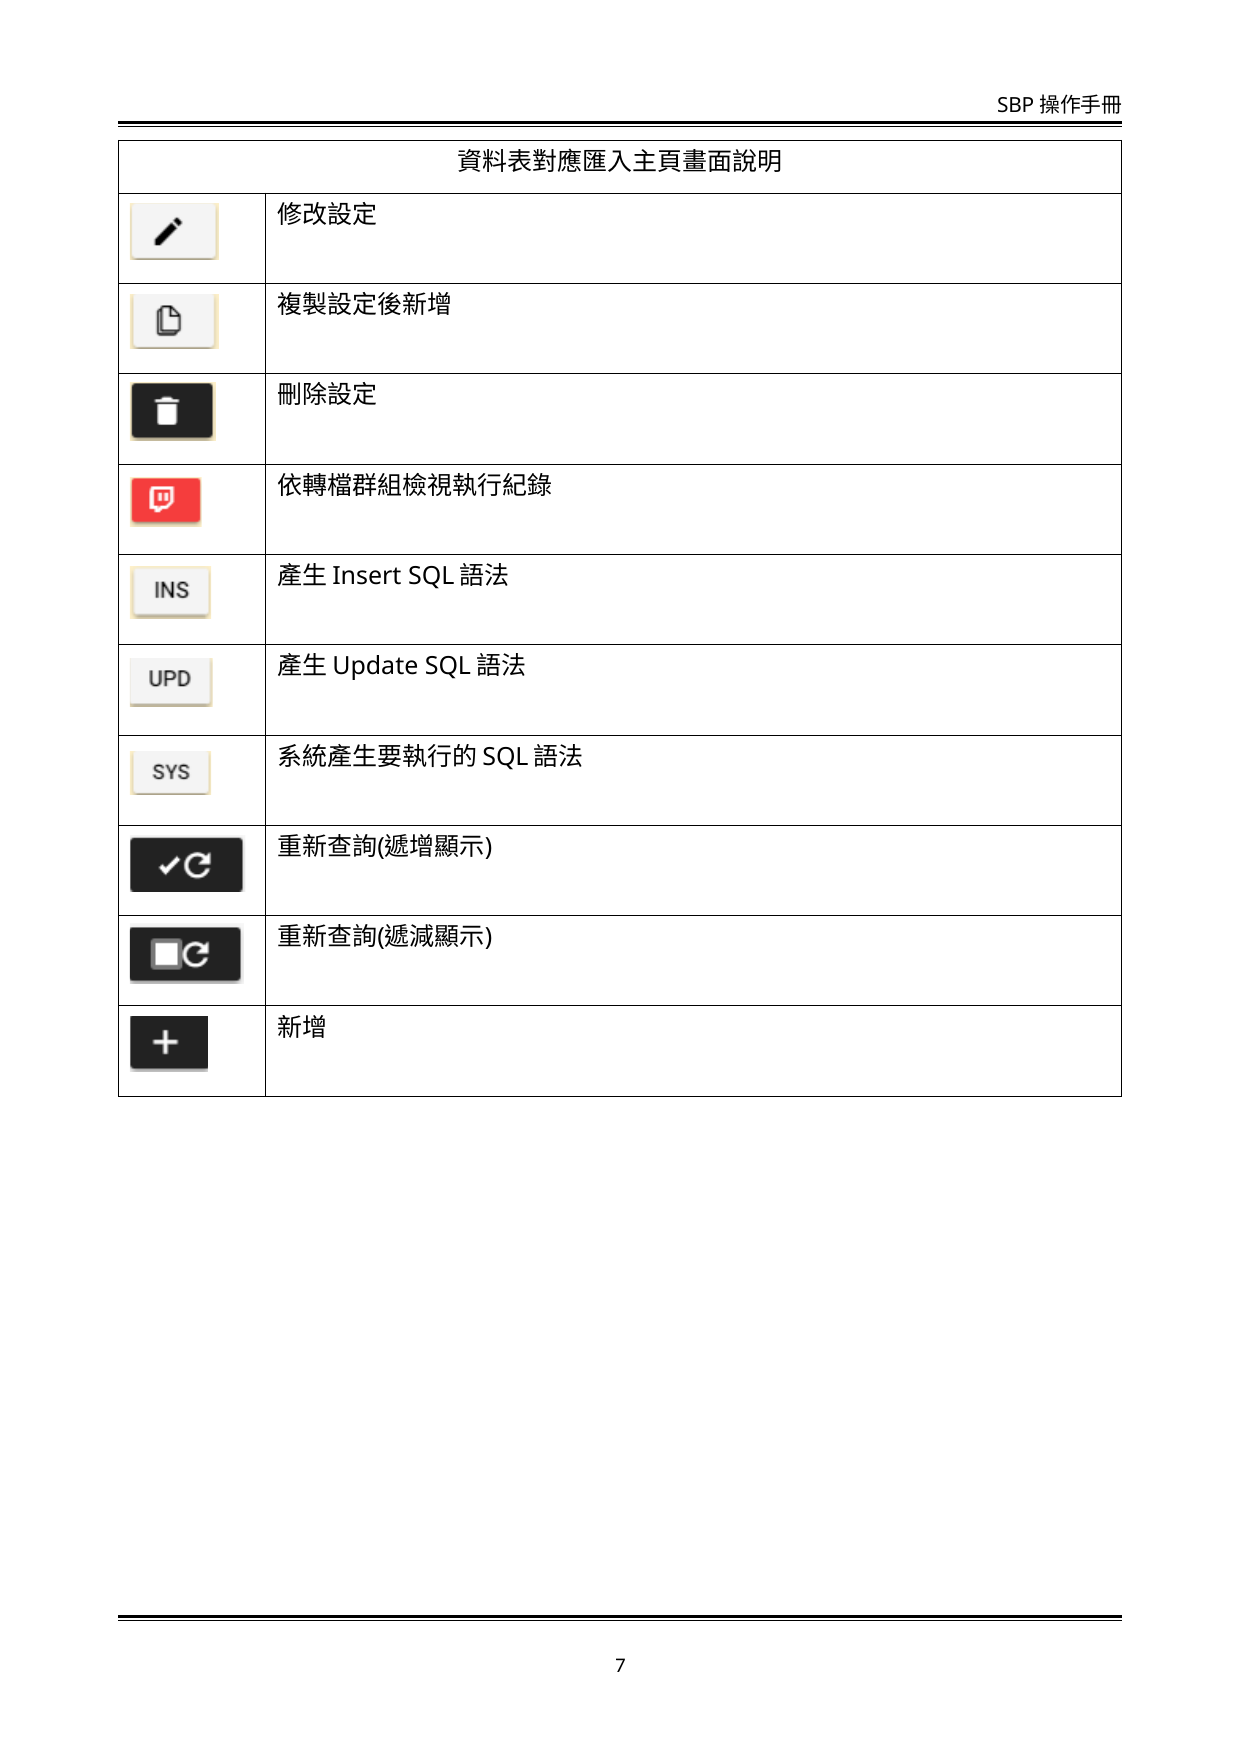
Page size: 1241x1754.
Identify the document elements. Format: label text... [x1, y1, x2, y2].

table_cell [119, 645, 265, 734]
table_cell 修改設定 [266, 194, 1121, 283]
picture [129, 294, 219, 349]
picture [129, 923, 244, 984]
table_cell [119, 284, 265, 373]
picture [129, 1016, 208, 1072]
picture [129, 566, 212, 619]
table_cell [119, 916, 265, 1005]
table_cell 系統產生要執行的SQL語法 [266, 736, 1121, 825]
table_cell [119, 555, 265, 644]
table_cell 重新查詢(遞增顯示) [266, 826, 1121, 915]
table_cell [119, 1006, 265, 1096]
table_header 資料表對應匯入主頁畫面說明 [119, 141, 1121, 193]
table_cell [119, 194, 265, 283]
table_cell [119, 374, 265, 463]
table_cell 複製設定後新增 [266, 284, 1121, 373]
picture [129, 477, 202, 527]
table_cell 依轉檔群組檢視執行紀錄 [266, 465, 1121, 554]
table_cell [119, 736, 265, 825]
table_cell 重新查詢(遞減顯示) [266, 916, 1121, 1005]
picture [129, 203, 219, 260]
table_cell [119, 465, 265, 554]
table_cell 產生Insert SQL語法 [266, 555, 1121, 644]
table_cell 產生Update SQL語法 [266, 645, 1121, 734]
picture [129, 658, 213, 707]
table_cell 刪除設定 [266, 374, 1121, 463]
table_cell 新增 [266, 1006, 1121, 1096]
picture [129, 382, 216, 441]
table_cell [119, 826, 265, 915]
picture [129, 835, 246, 892]
picture [129, 751, 212, 795]
